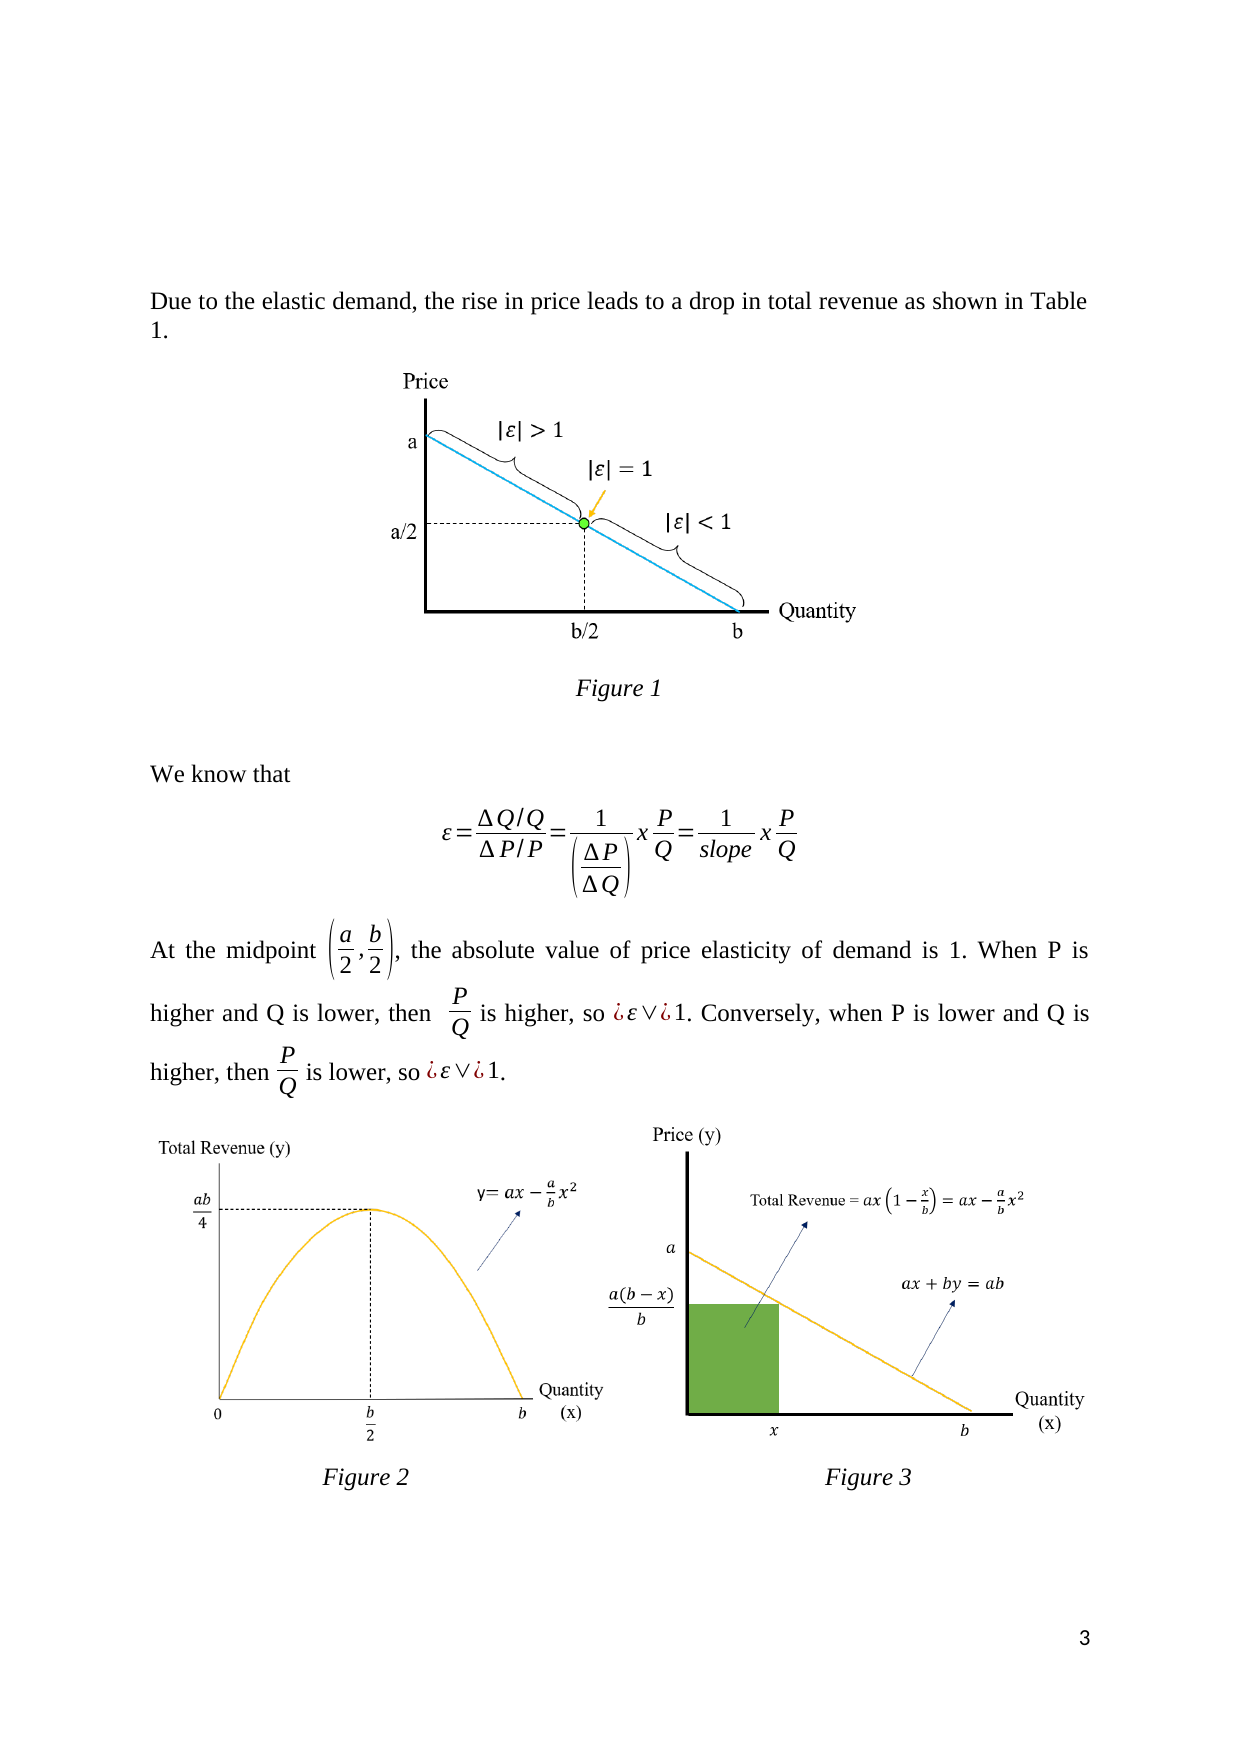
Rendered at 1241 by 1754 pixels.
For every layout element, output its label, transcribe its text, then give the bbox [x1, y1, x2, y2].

text Figure 1 [150, 673, 1090, 702]
text We know that [150, 759, 1090, 788]
text Due to the elastic demand, the rise in price leads to a drop in total revenue as shown in Table 1. [150, 286, 1090, 344]
text Figure 2 Figure 3 [150, 1462, 1090, 1491]
picture [152, 1117, 1088, 1446]
picture [317, 360, 924, 657]
text At the midpoint , the absolute value of price elasticity of demand is 1. When P is higher and Q is lower, then is higher, so . Conversely, when P is lower and Q is higher, then is lower, so . [150, 917, 1090, 1100]
